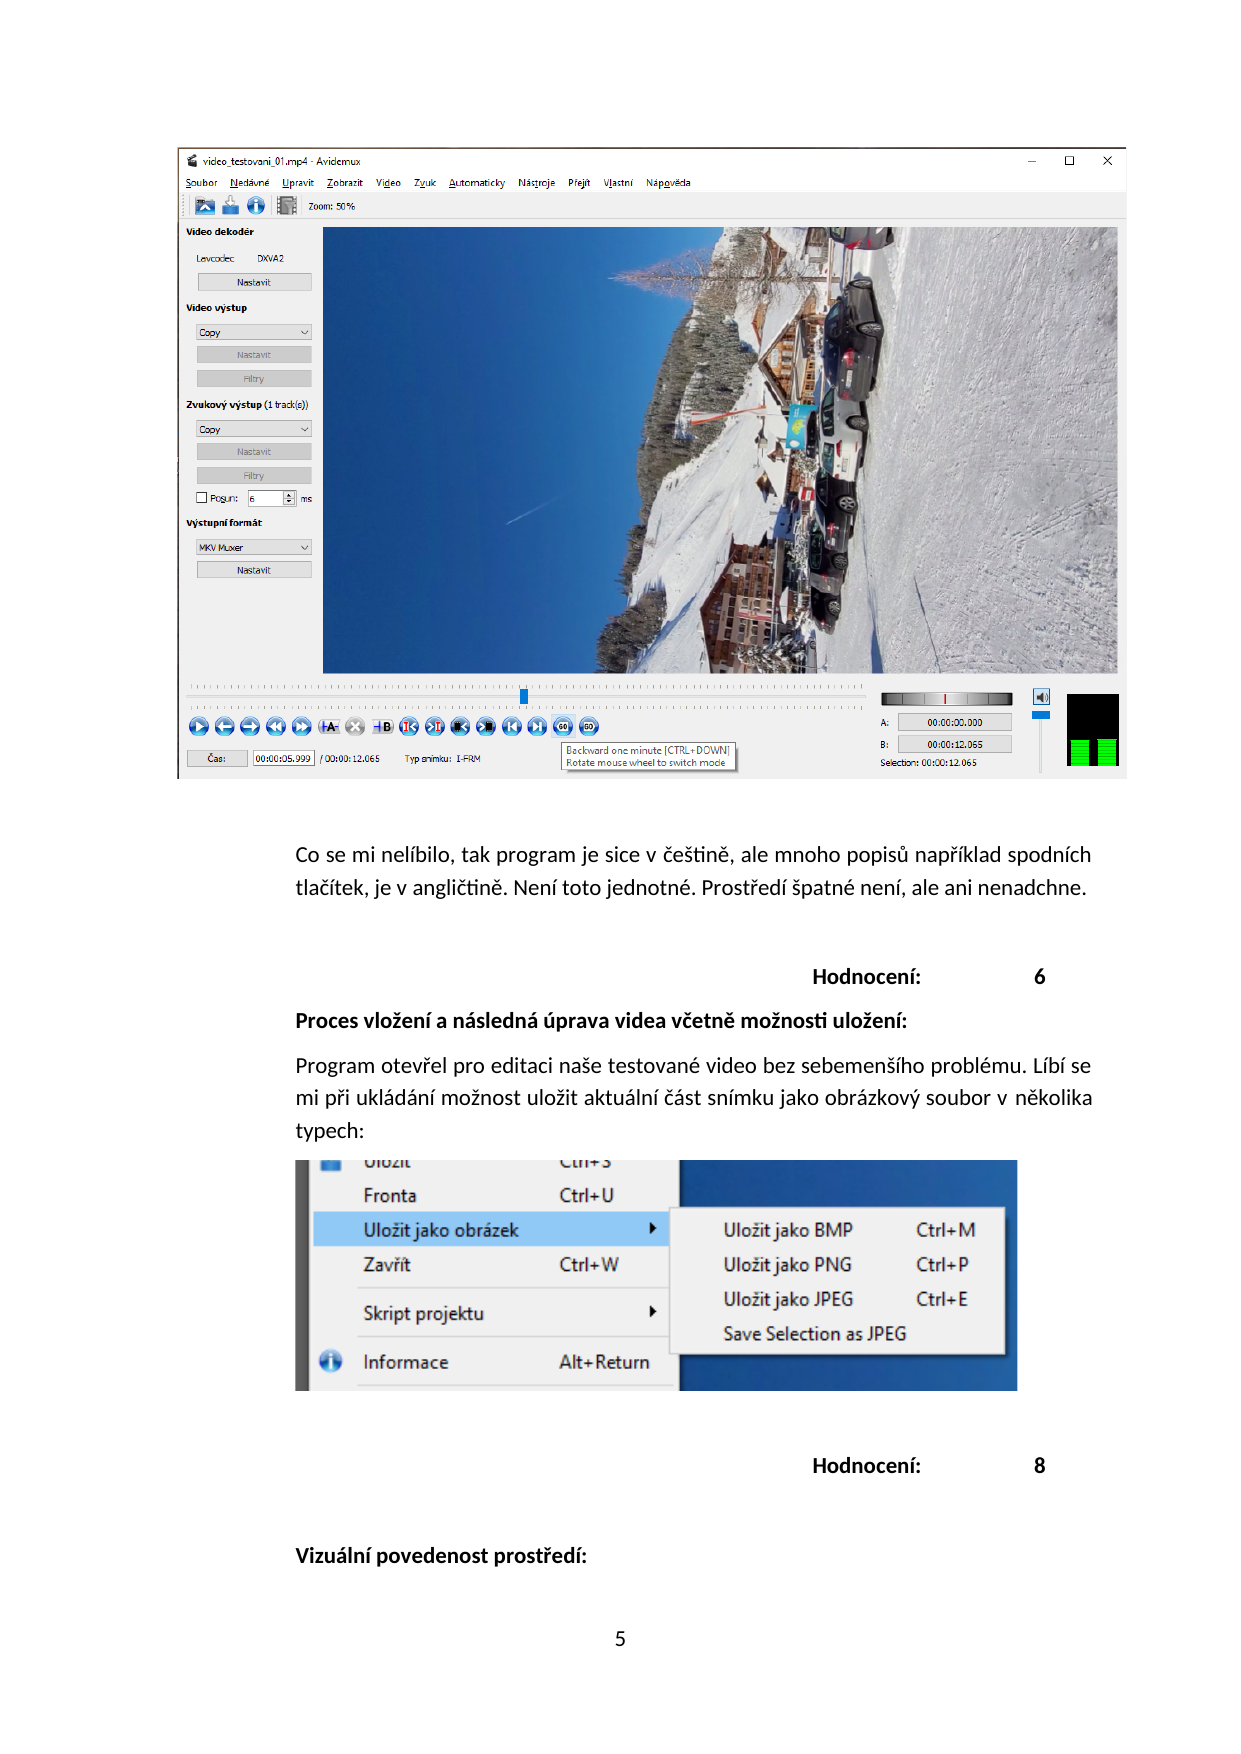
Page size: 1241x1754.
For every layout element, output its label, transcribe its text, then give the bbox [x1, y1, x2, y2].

text Program otevřel pro editaci naše testované video bez sebemenšího problému. Líbí se mi při ukládání možnost uložit aktuální část snímku jako obrázkový soubor v několika typech: [177, 1051, 1093, 1144]
text Hodnocení: 6 [177, 962, 1093, 990]
picture [177, 147, 1127, 779]
text Co se mi nelíbilo, tak program je sice v češtině, ale mnoho popisů například spodních tlačítek, je v angličtině. Není toto jednotné. Prostředí špatné není, ale ani nenadchne. [177, 840, 1093, 901]
text Hodnocení: 8 [177, 1451, 1093, 1479]
text Proces vložení a následná úprava videa včetně možnosti uložení: [177, 1007, 1093, 1035]
picture [295, 1160, 1018, 1391]
text Vizuální povedenost prostředí: [177, 1541, 1093, 1569]
